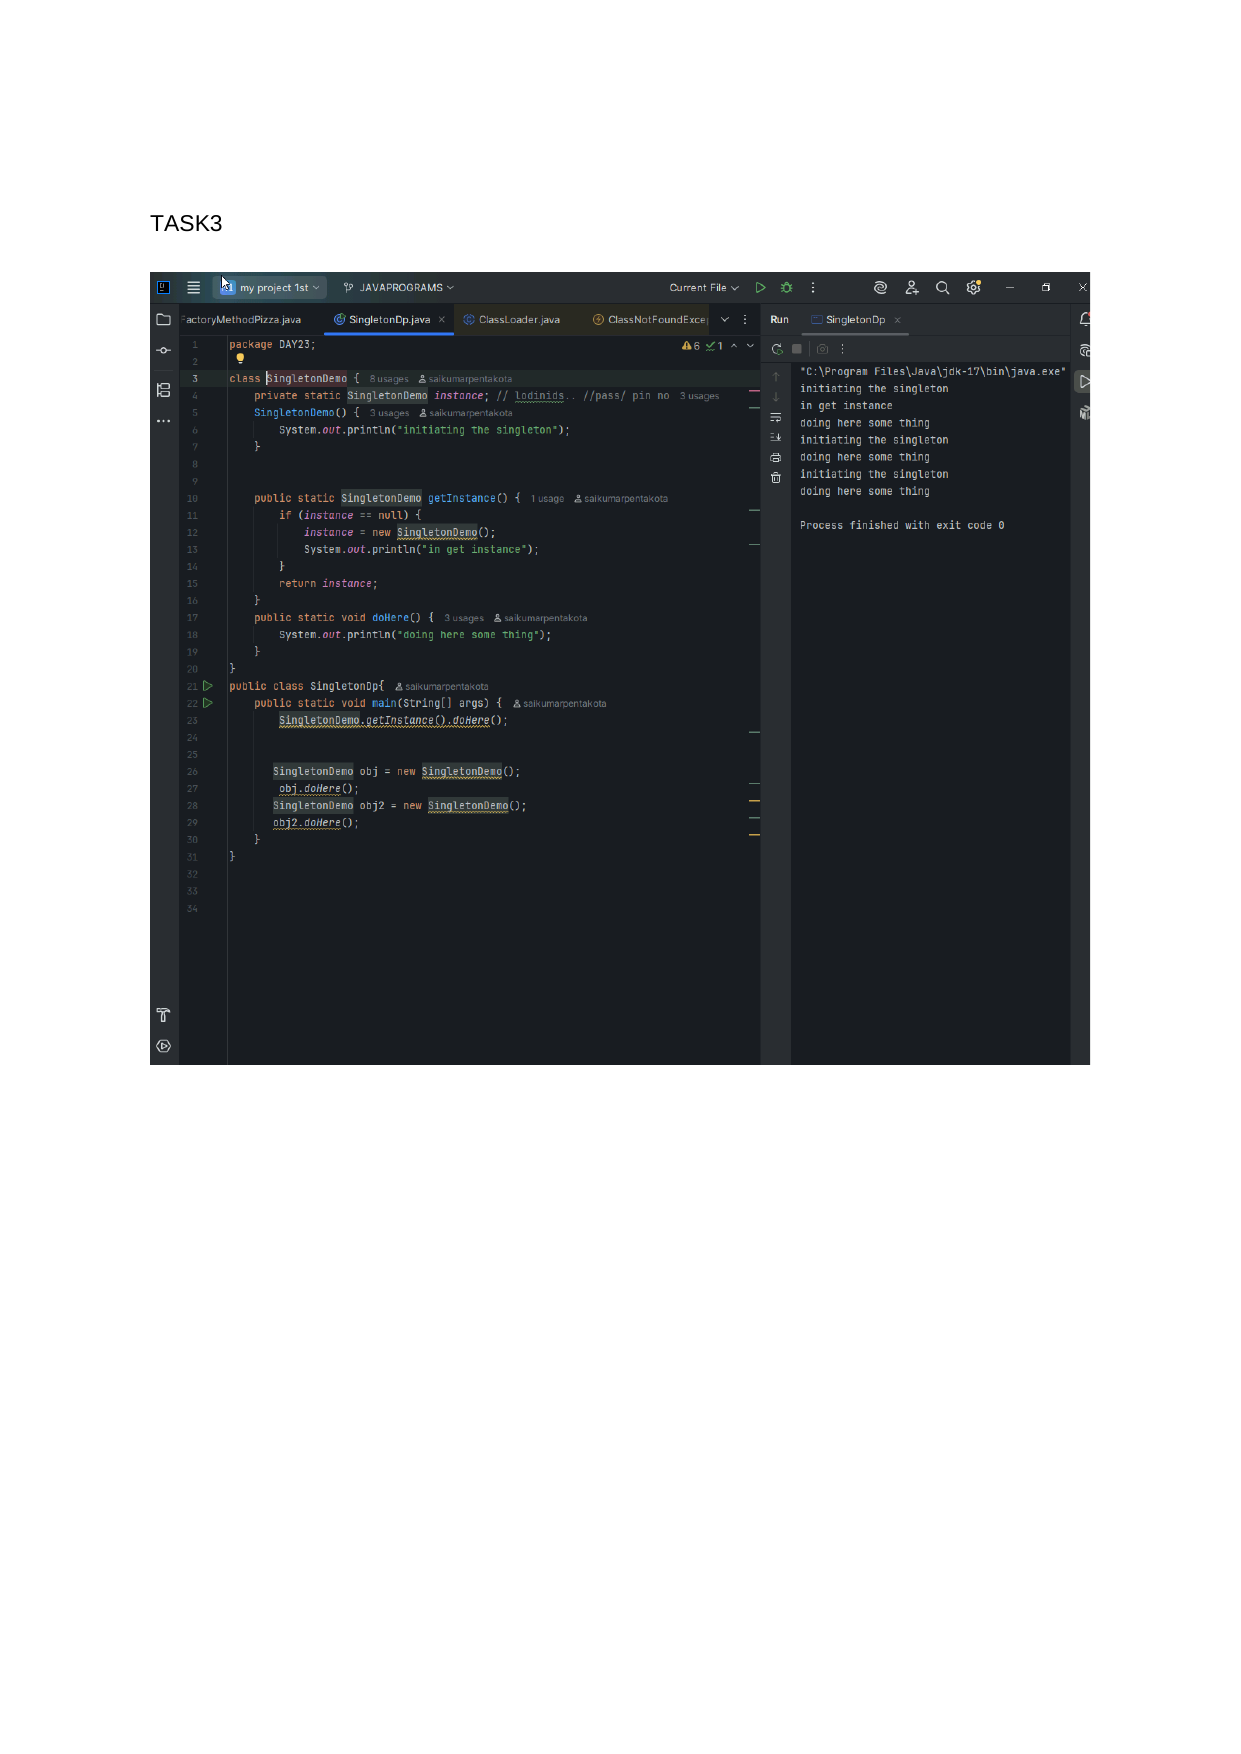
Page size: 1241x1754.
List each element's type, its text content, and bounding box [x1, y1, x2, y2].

picture [150, 270, 1091, 1065]
text TASK3 [150, 210, 1090, 237]
